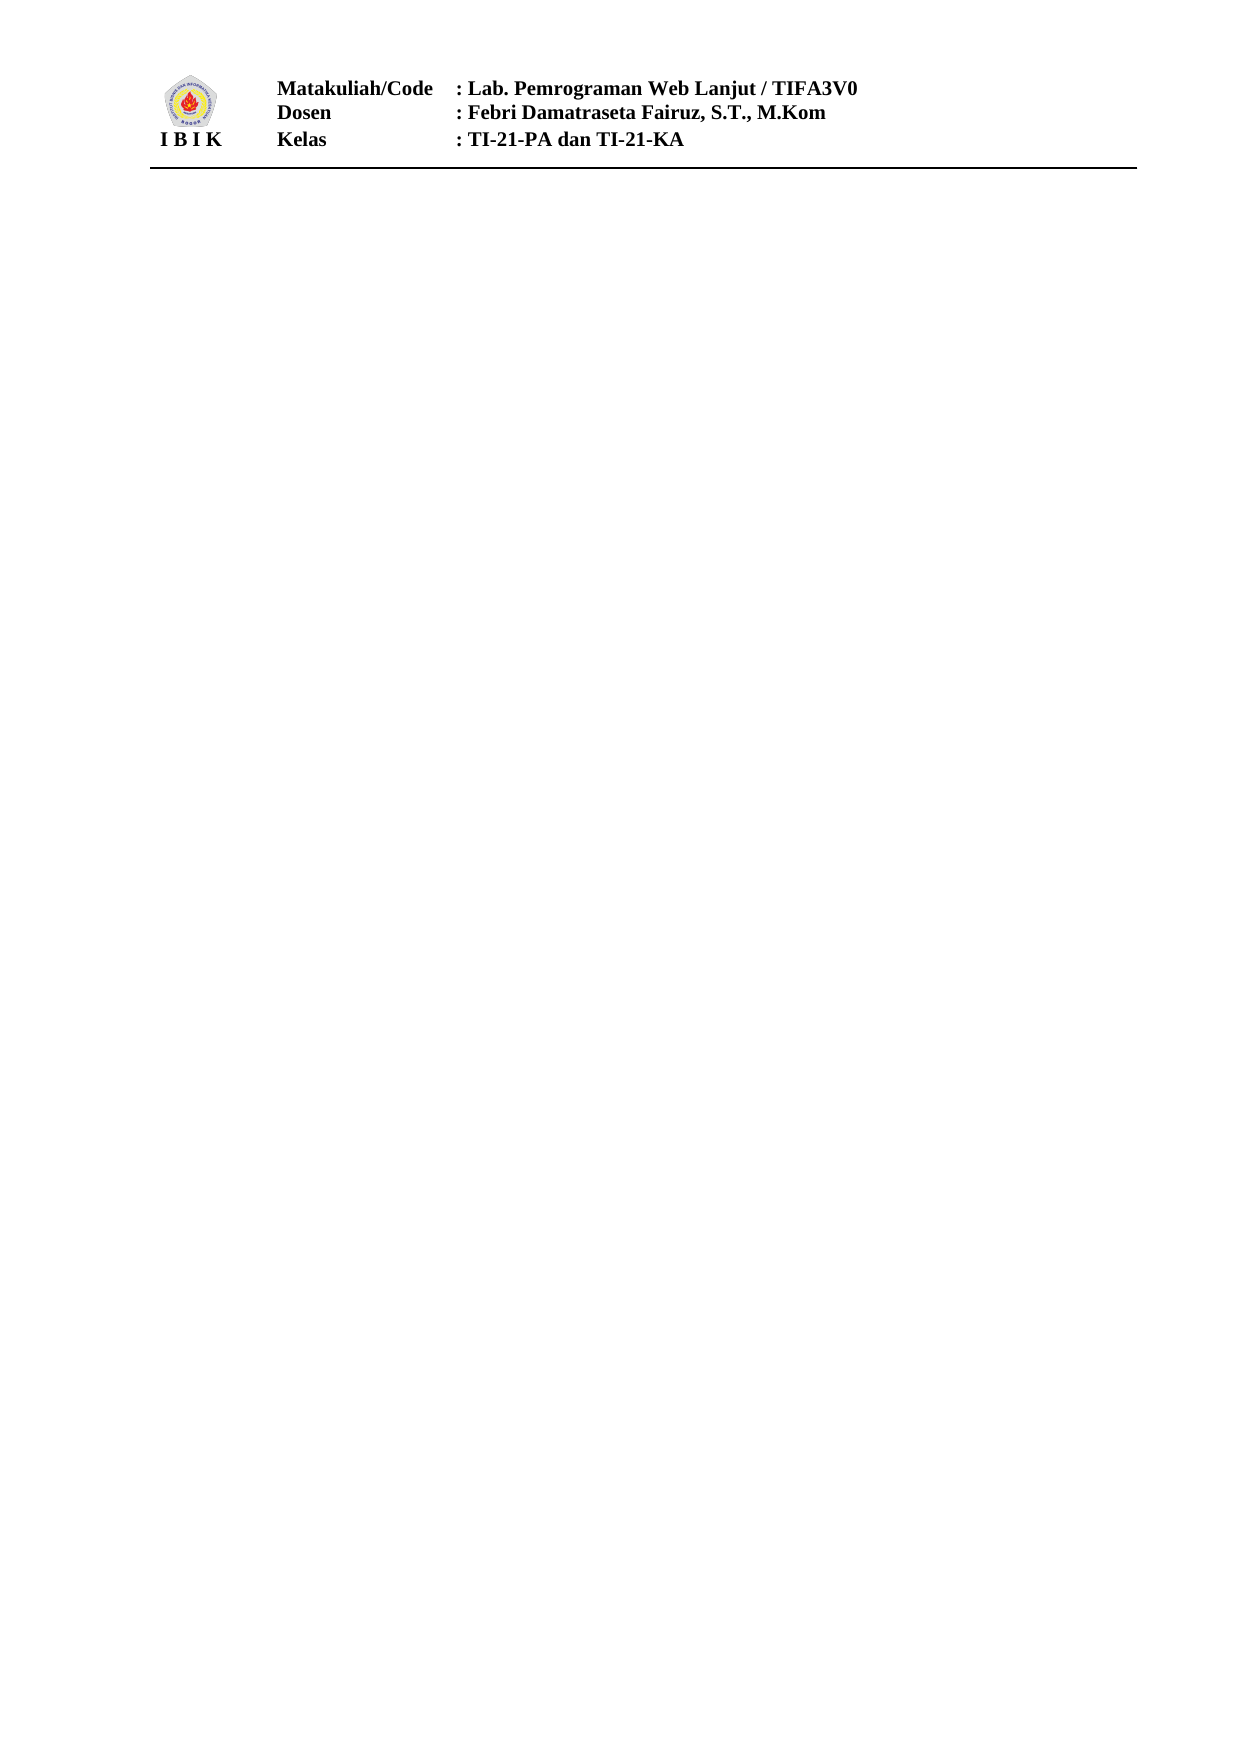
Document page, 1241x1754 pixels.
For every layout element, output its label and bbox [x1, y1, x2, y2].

picture [164, 75, 217, 127]
